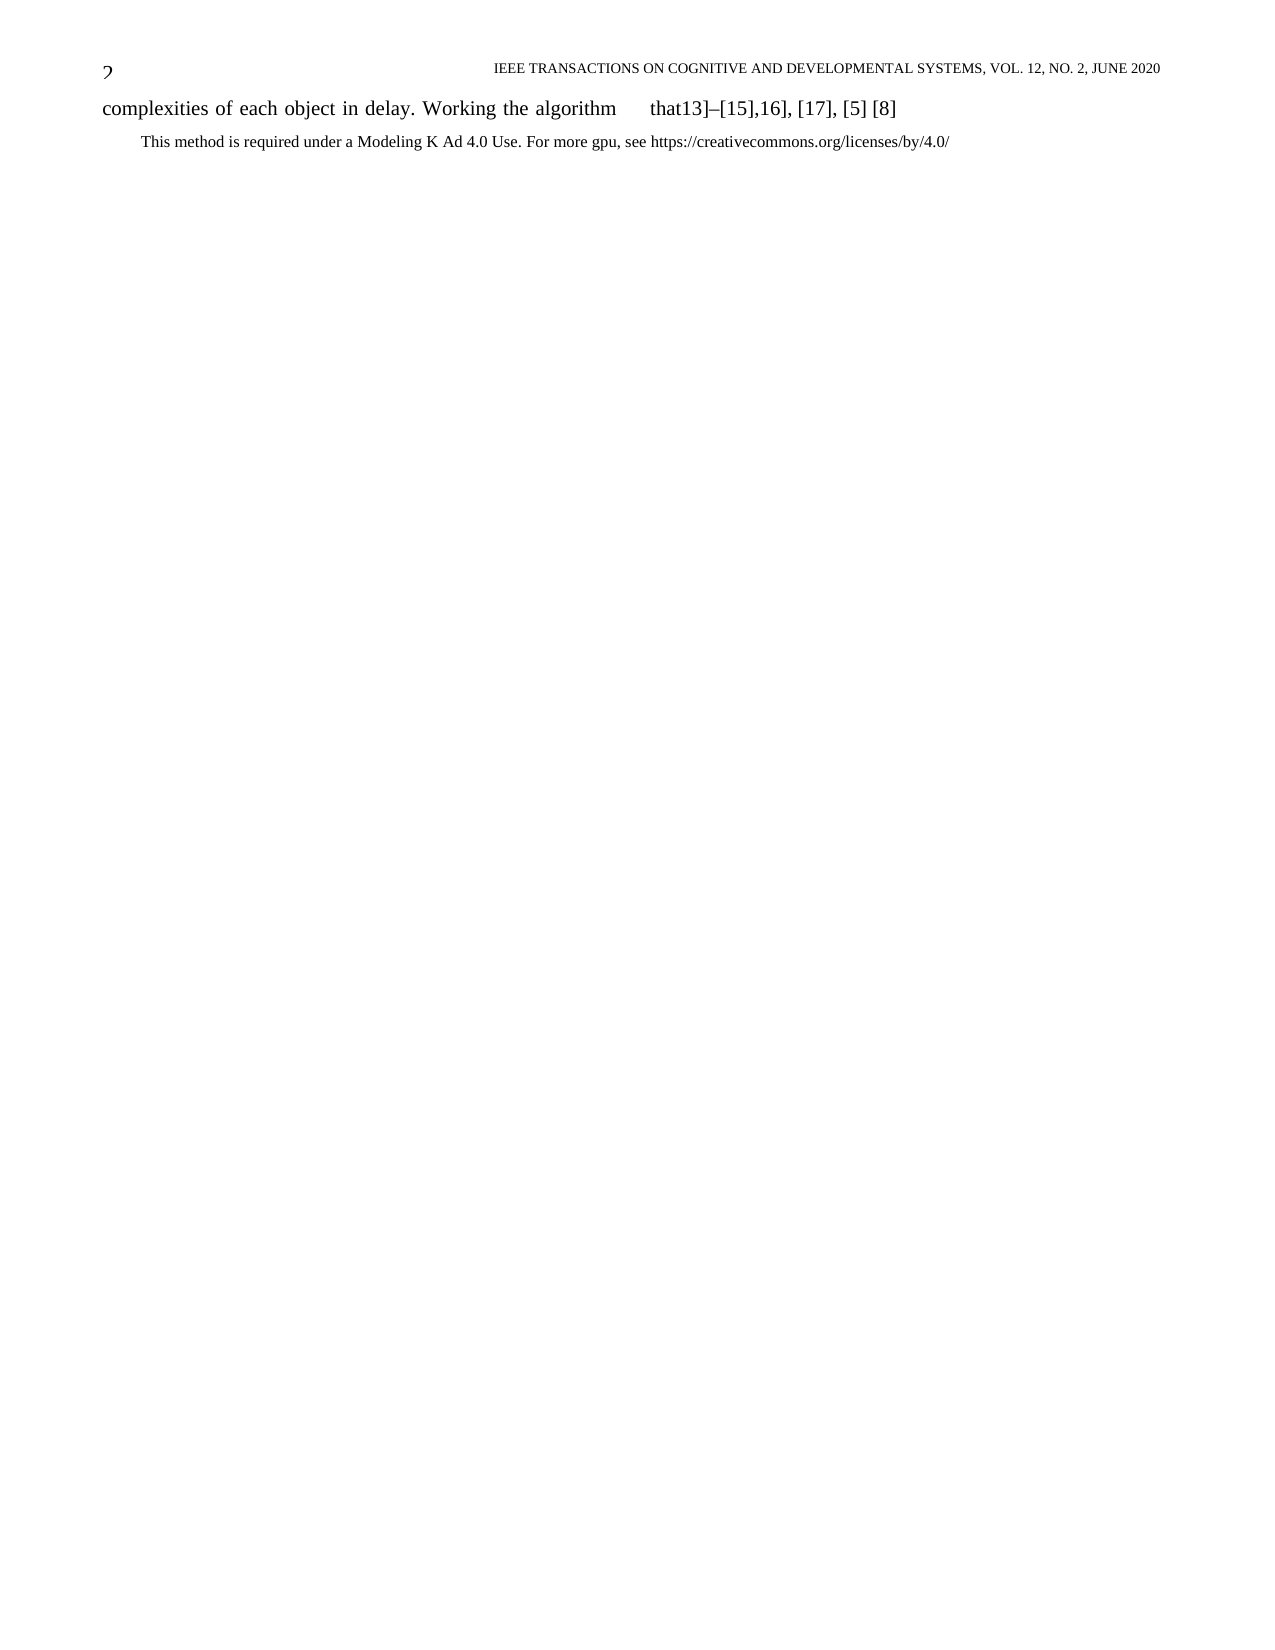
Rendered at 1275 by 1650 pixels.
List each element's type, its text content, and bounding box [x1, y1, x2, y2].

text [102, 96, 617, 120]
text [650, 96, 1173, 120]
text This method is required under a Modeling K Ad 4.0 Use. For more gpu, see https://creativecommons.org/licenses/by/4.0/ [141, 132, 1185, 151]
